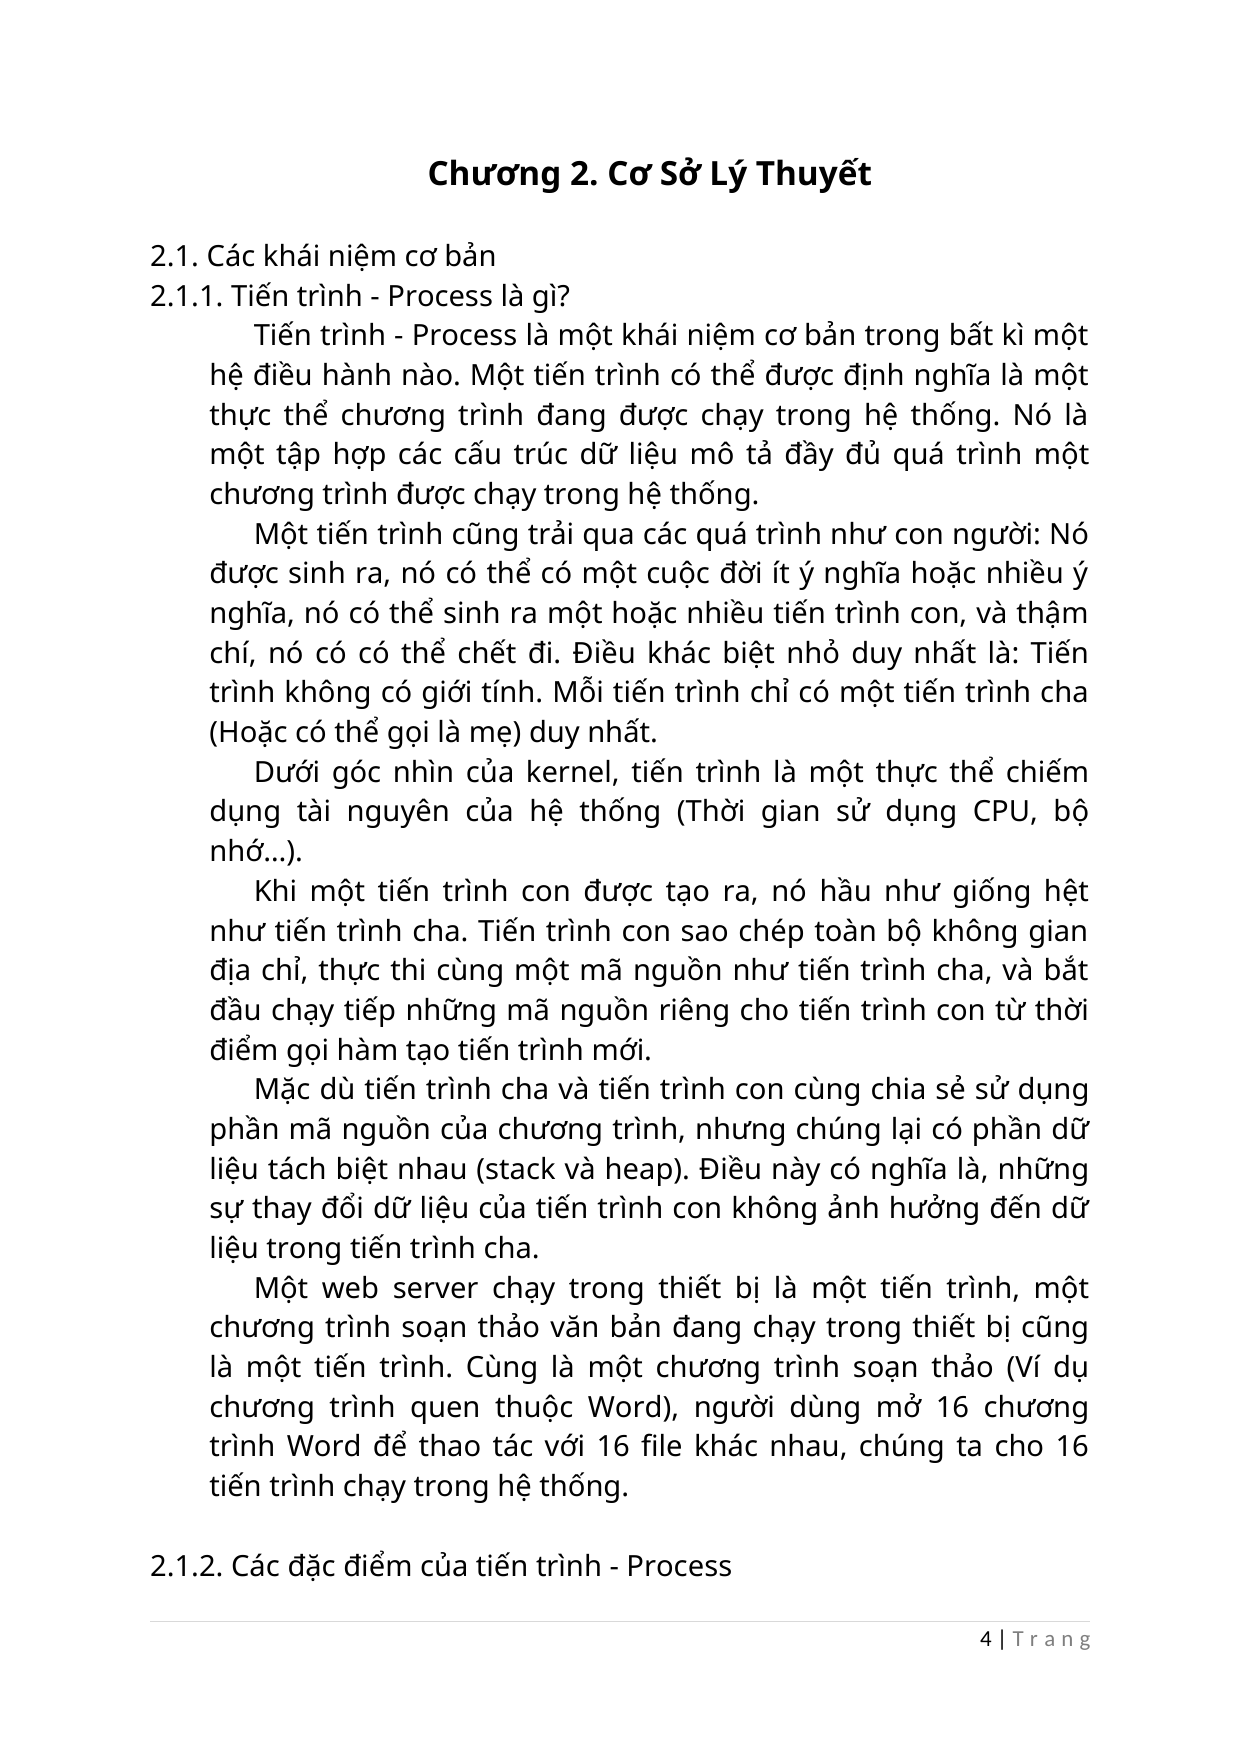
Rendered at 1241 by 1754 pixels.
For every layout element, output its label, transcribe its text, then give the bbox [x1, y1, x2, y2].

list Chương 2. Cơ Sở Lý Thuyết [150, 150, 1090, 195]
list 2.1. Các khái niệm cơ bản [150, 235, 1090, 275]
list Tiến trình - Process là một khái niệm cơ bản trong bất kì một hệ điều hành nào. Một tiến trình có thể được định nghĩa là một thực thể chương trình đang được chạy trong hệ thống. Nó là một tập hợp các cấu trúc dữ liệu mô tả đầy đủ quá trình một chương trình được chạy trong hệ thống. [209, 314, 1090, 513]
list Một tiến trình cũng trải qua các quá trình như con người: Nó được sinh ra, nó có thể có một cuộc đời ít ý nghĩa hoặc nhiều ý nghĩa, nó có thể sinh ra một hoặc nhiều tiến trình con, và thậm chí, nó có có thể chết đi. Điều khác biệt nhỏ duy nhất là: Tiến trình không có giới tính. Mỗi tiến trình chỉ có một tiến trình cha (Hoặc có thể gọi là mẹ) duy nhất. [209, 513, 1090, 751]
list Dưới góc nhìn của kernel, tiến trình là một thực thể chiếm dụng tài nguyên của hệ thống (Thời gian sử dụng CPU, bộ nhớ…). [209, 751, 1090, 870]
list 2.1.2. Các đặc điểm của tiến trình - Process [150, 1545, 1090, 1584]
list Khi một tiến trình con được tạo ra, nó hầu như giống hệt như tiến trình cha. Tiến trình con sao chép toàn bộ không gian địa chỉ, thực thi cùng một mã nguồn như tiến trình cha, và bắt đầu chạy tiếp những mã nguồn riêng cho tiến trình con từ thời điểm gọi hàm tạo tiến trình mới. [209, 870, 1090, 1068]
list Một web server chạy trong thiết bị là một tiến trình, một chương trình soạn thảo văn bản đang chạy trong thiết bị cũng là một tiến trình. Cùng là một chương trình soạn thảo (Ví dụ chương trình quen thuộc Word), người dùng mở 16 chương trình Word để thao tác với 16 file khác nhau, chúng ta cho 16 tiến trình chạy trong hệ thống. [209, 1267, 1090, 1505]
list 2.1.1. Tiến trình - Process là gì? [150, 275, 1090, 314]
list Mặc dù tiến trình cha và tiến trình con cùng chia sẻ sử dụng phần mã nguồn của chương trình, nhưng chúng lại có phần dữ liệu tách biệt nhau (stack và heap). Điều này có nghĩa là, những sự thay đổi dữ liệu của tiến trình con không ảnh hưởng đến dữ liệu trong tiến trình cha. [209, 1068, 1090, 1267]
